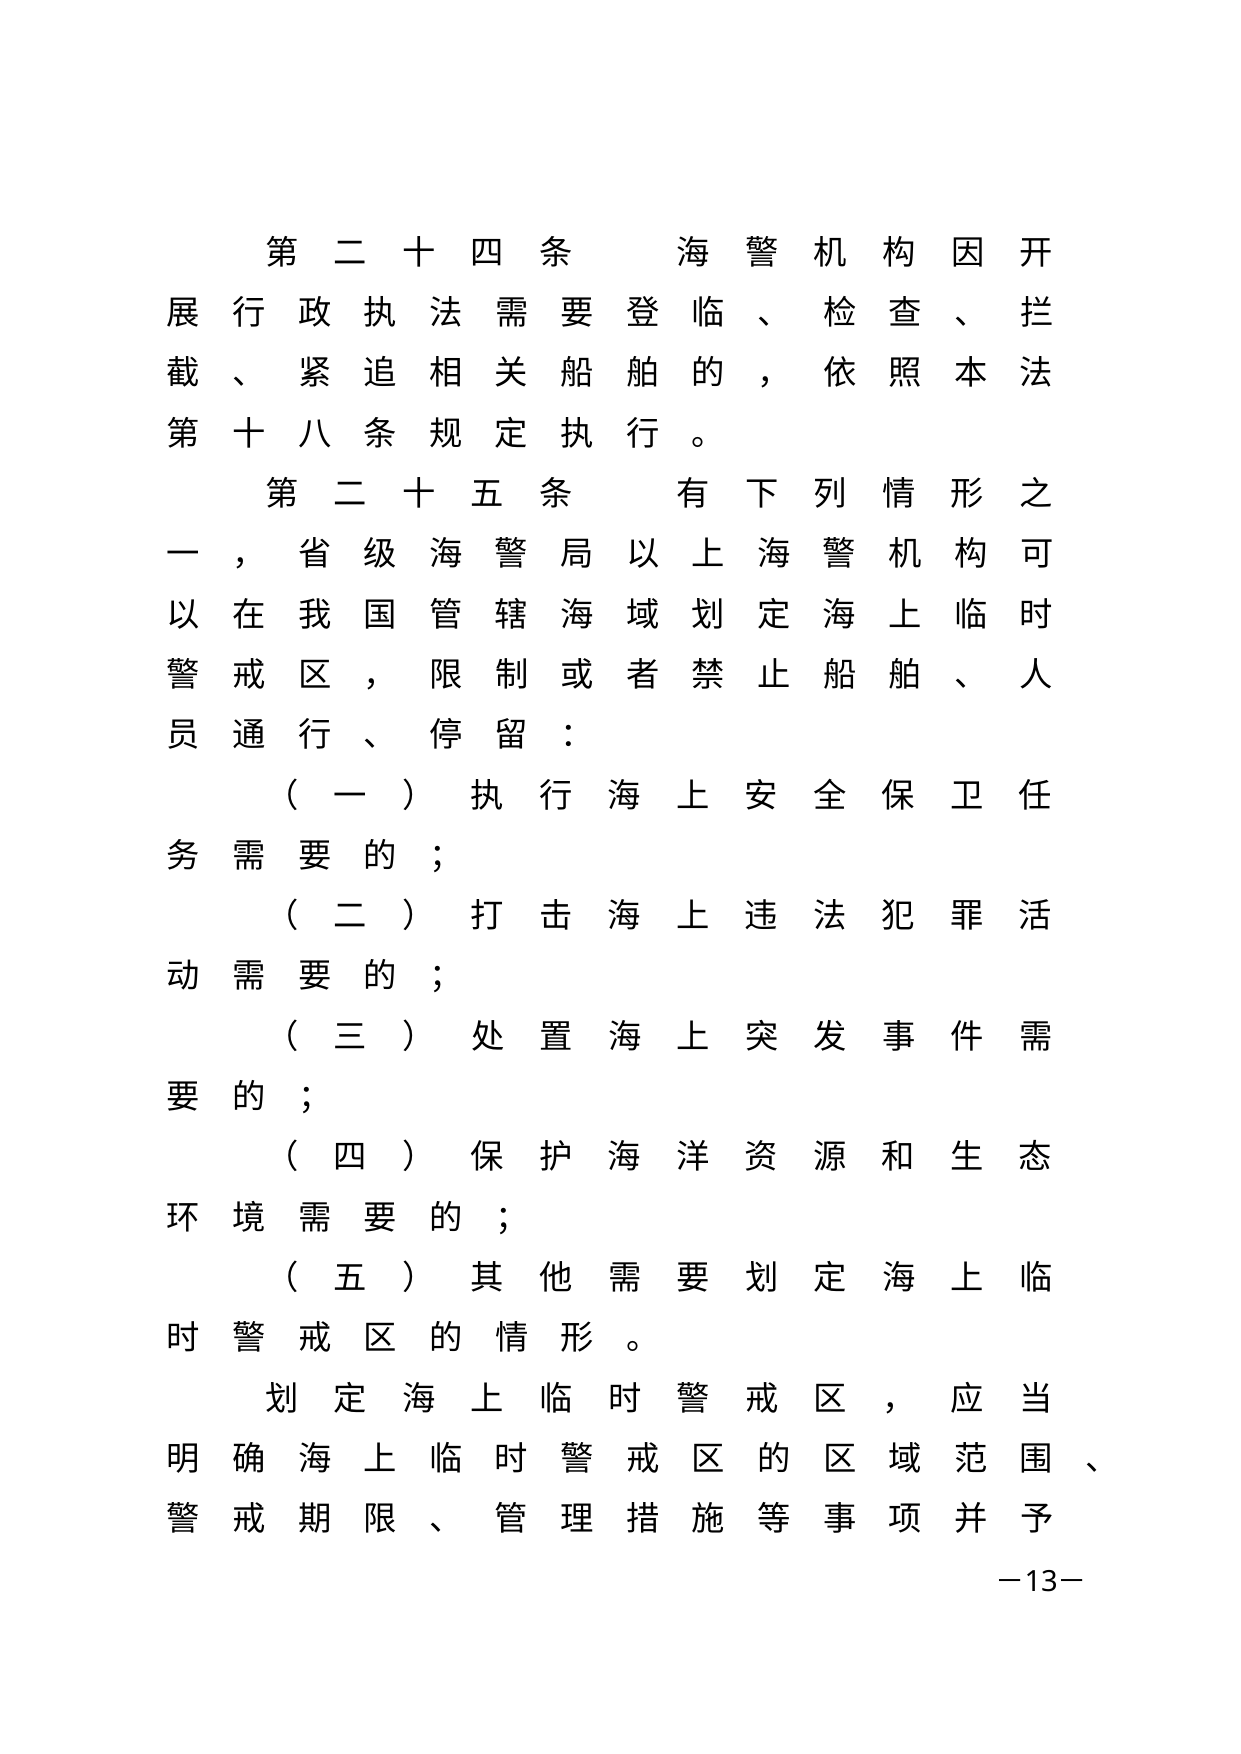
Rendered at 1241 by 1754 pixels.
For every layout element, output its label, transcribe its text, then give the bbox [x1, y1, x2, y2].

text （二）打击海上违法犯罪活动需要的； [167, 883, 1085, 1003]
text 第二十五条 有下列情形之一，省级海警局以上海警机构可以在我国管辖海域划定海上临时警戒区，限制或者禁止船舶、人员通行、停留： [167, 461, 1085, 762]
text 划定海上临时警戒区，应当明确海上临时警戒区的区域范围、警戒期限、管理措施等事项并予以公告。其中，可能影响海上交通安全的，应当在划定前征求海事管理机构的意见，并按照相关规定向海事管理机构申请发布航行通告、航行警告；涉及军事用海或者可能影响海上军事设施安全和使用的，应当依法征得军队有关部门的同意。 [167, 1365, 1085, 1546]
text （五）其他需要划定海上临时警戒区的情形。 [167, 1245, 1085, 1365]
text （一）执行海上安全保卫任务需要的； [167, 762, 1085, 883]
text （四）保护海洋资源和生态环境需要的； [167, 1124, 1085, 1245]
text （三）处置海上突发事件需要的； [167, 1003, 1085, 1124]
text 第二十四条 海警机构因开展行政执法需要登临、检查、拦截、紧追相关船舶的，依照本法第十八条规定执行。 [167, 219, 1085, 461]
